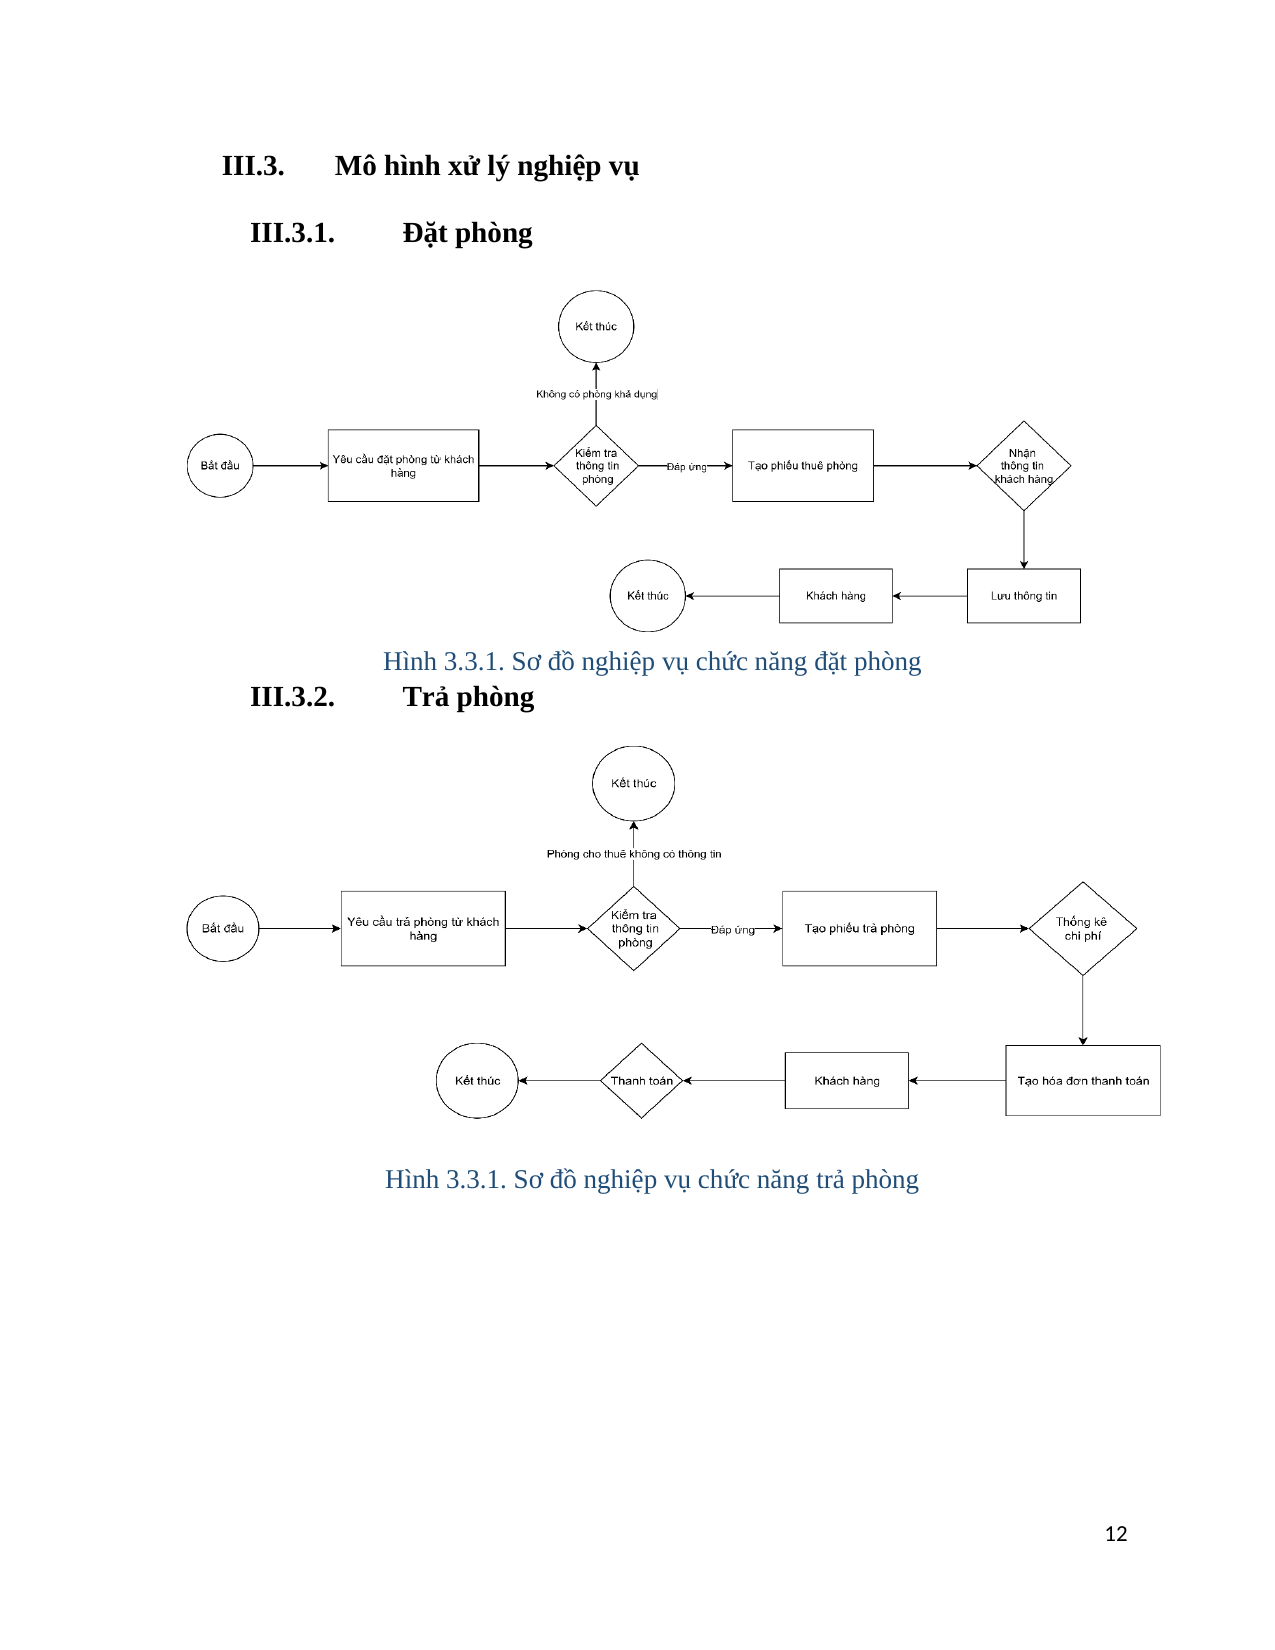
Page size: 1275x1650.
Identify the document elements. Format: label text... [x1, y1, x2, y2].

list Trả phòng [250, 679, 1127, 712]
subtitle Hình 3.3.1. Sơ đồ nghiệp vụ chức năng đặt phòng [177, 645, 1127, 676]
picture [177, 281, 1090, 641]
list Mô hình xử lý nghiệp vụ [222, 148, 1127, 181]
list Đặt phòng [250, 215, 1127, 248]
subtitle Hình 3.3.1. Sơ đồ nghiệp vụ chức năng trả phòng [177, 1128, 1127, 1195]
picture [176, 737, 1171, 1128]
